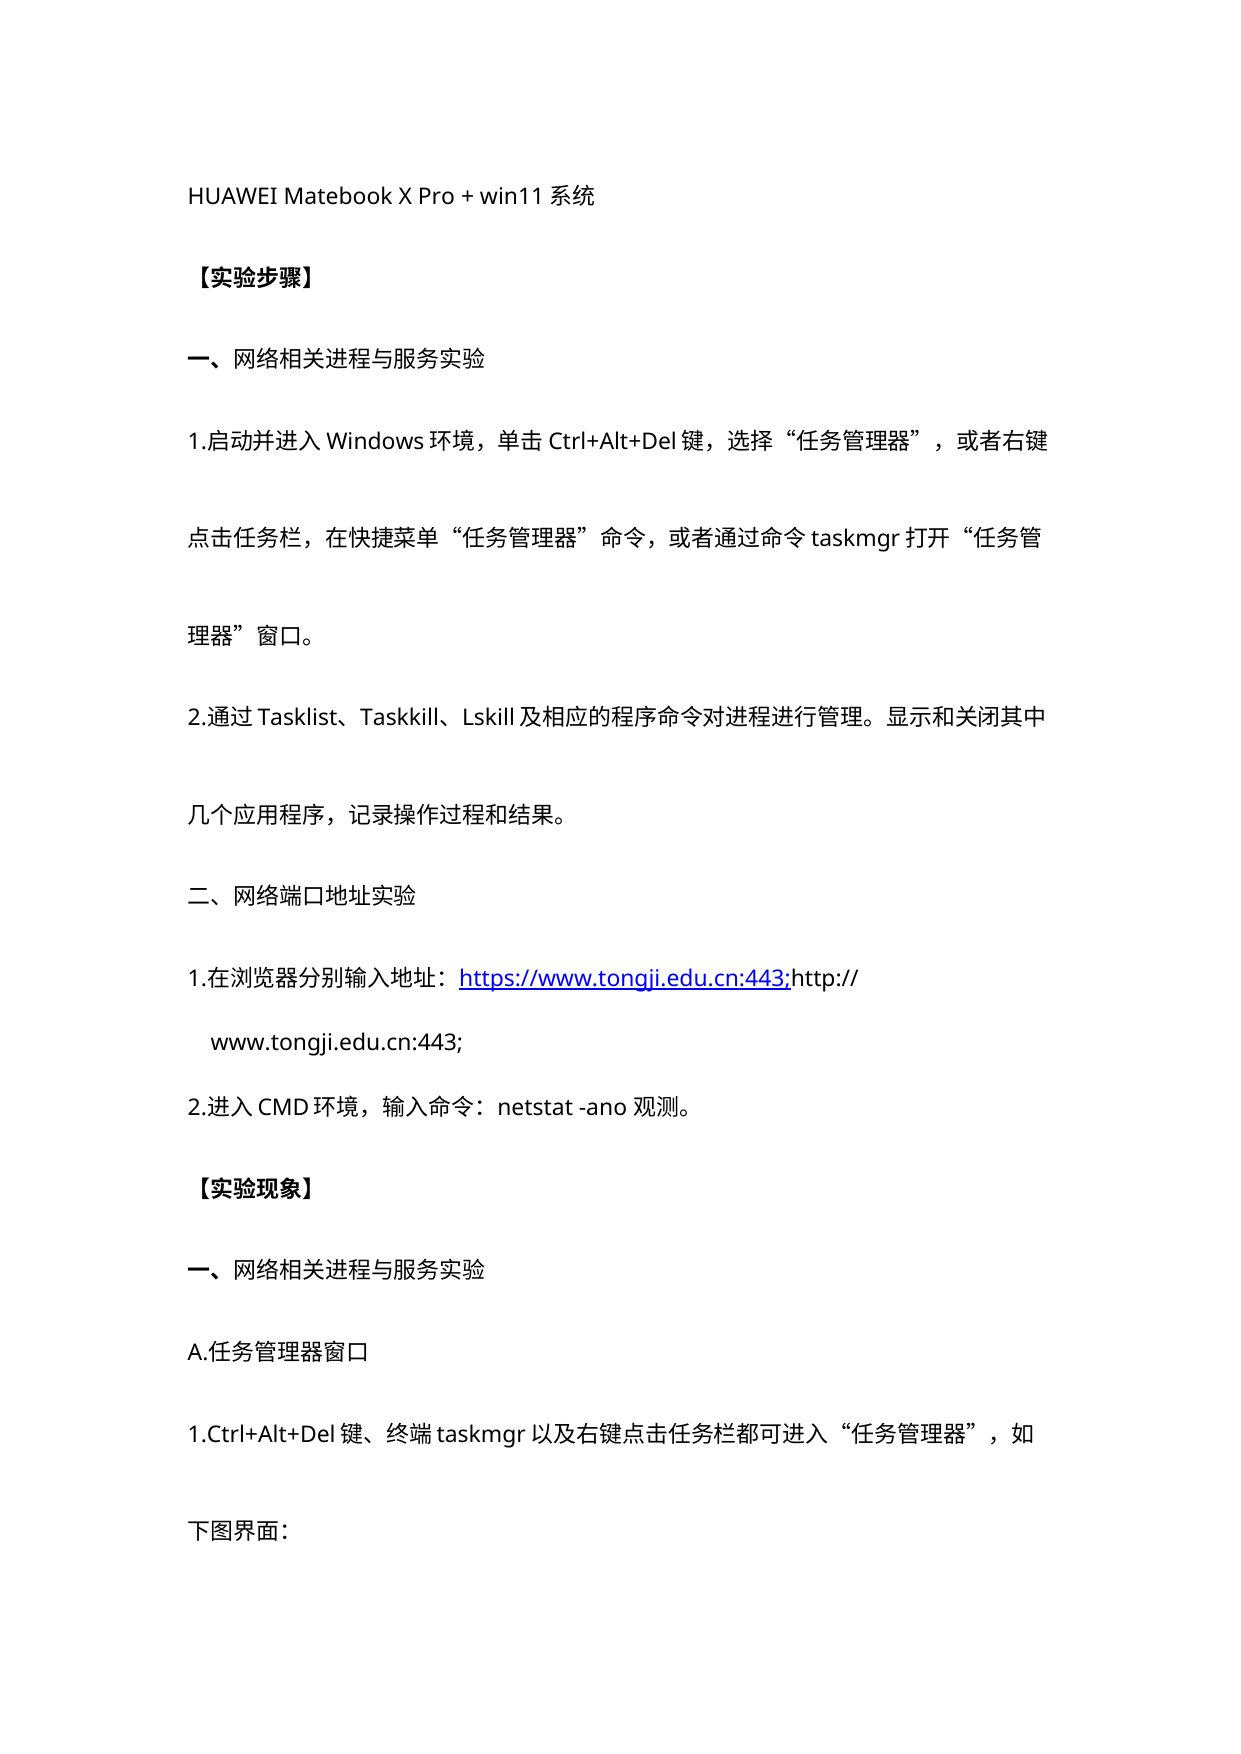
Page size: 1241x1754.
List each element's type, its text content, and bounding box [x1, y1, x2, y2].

text 一、网络相关进程与服务实验 [187, 1237, 1053, 1302]
text 一、网络相关进程与服务实验 [187, 325, 1053, 390]
text 2.通过Tasklist、Taskkill、Lskill及相应的程序命令对进程进行管理。显示和关闭其中几个应用程序，记录操作过程和结果。 [187, 683, 1053, 846]
text 二、网络端口地址实验 [187, 862, 1053, 927]
text 【实验现象】 [187, 1155, 1053, 1220]
text 1.Ctrl+Alt+Del键、终端taskmgr以及右键点击任务栏都可进入“任务管理器”，如下图界面： [187, 1400, 1053, 1562]
text 1.在浏览器分别输入地址：https://www.tongji.edu.cn:443;http://www.tongji.edu.cn:443; [187, 944, 1053, 1058]
text 2.进入CMD环境，输入命令：netstat -ano 观测。 [187, 1073, 1053, 1138]
text 1.启动并进入Windows环境，单击Ctrl+Alt+Del键，选择“任务管理器”，或者右键点击任务栏，在快捷菜单“任务管理器”命令，或者通过命令taskmgr打开“任务管理器”窗口。 [187, 407, 1053, 667]
text HUAWEI Matebook X Pro + win11系统 [187, 162, 1053, 227]
text A.任务管理器窗口 [187, 1318, 1053, 1383]
text 【实验步骤】 [187, 244, 1053, 309]
